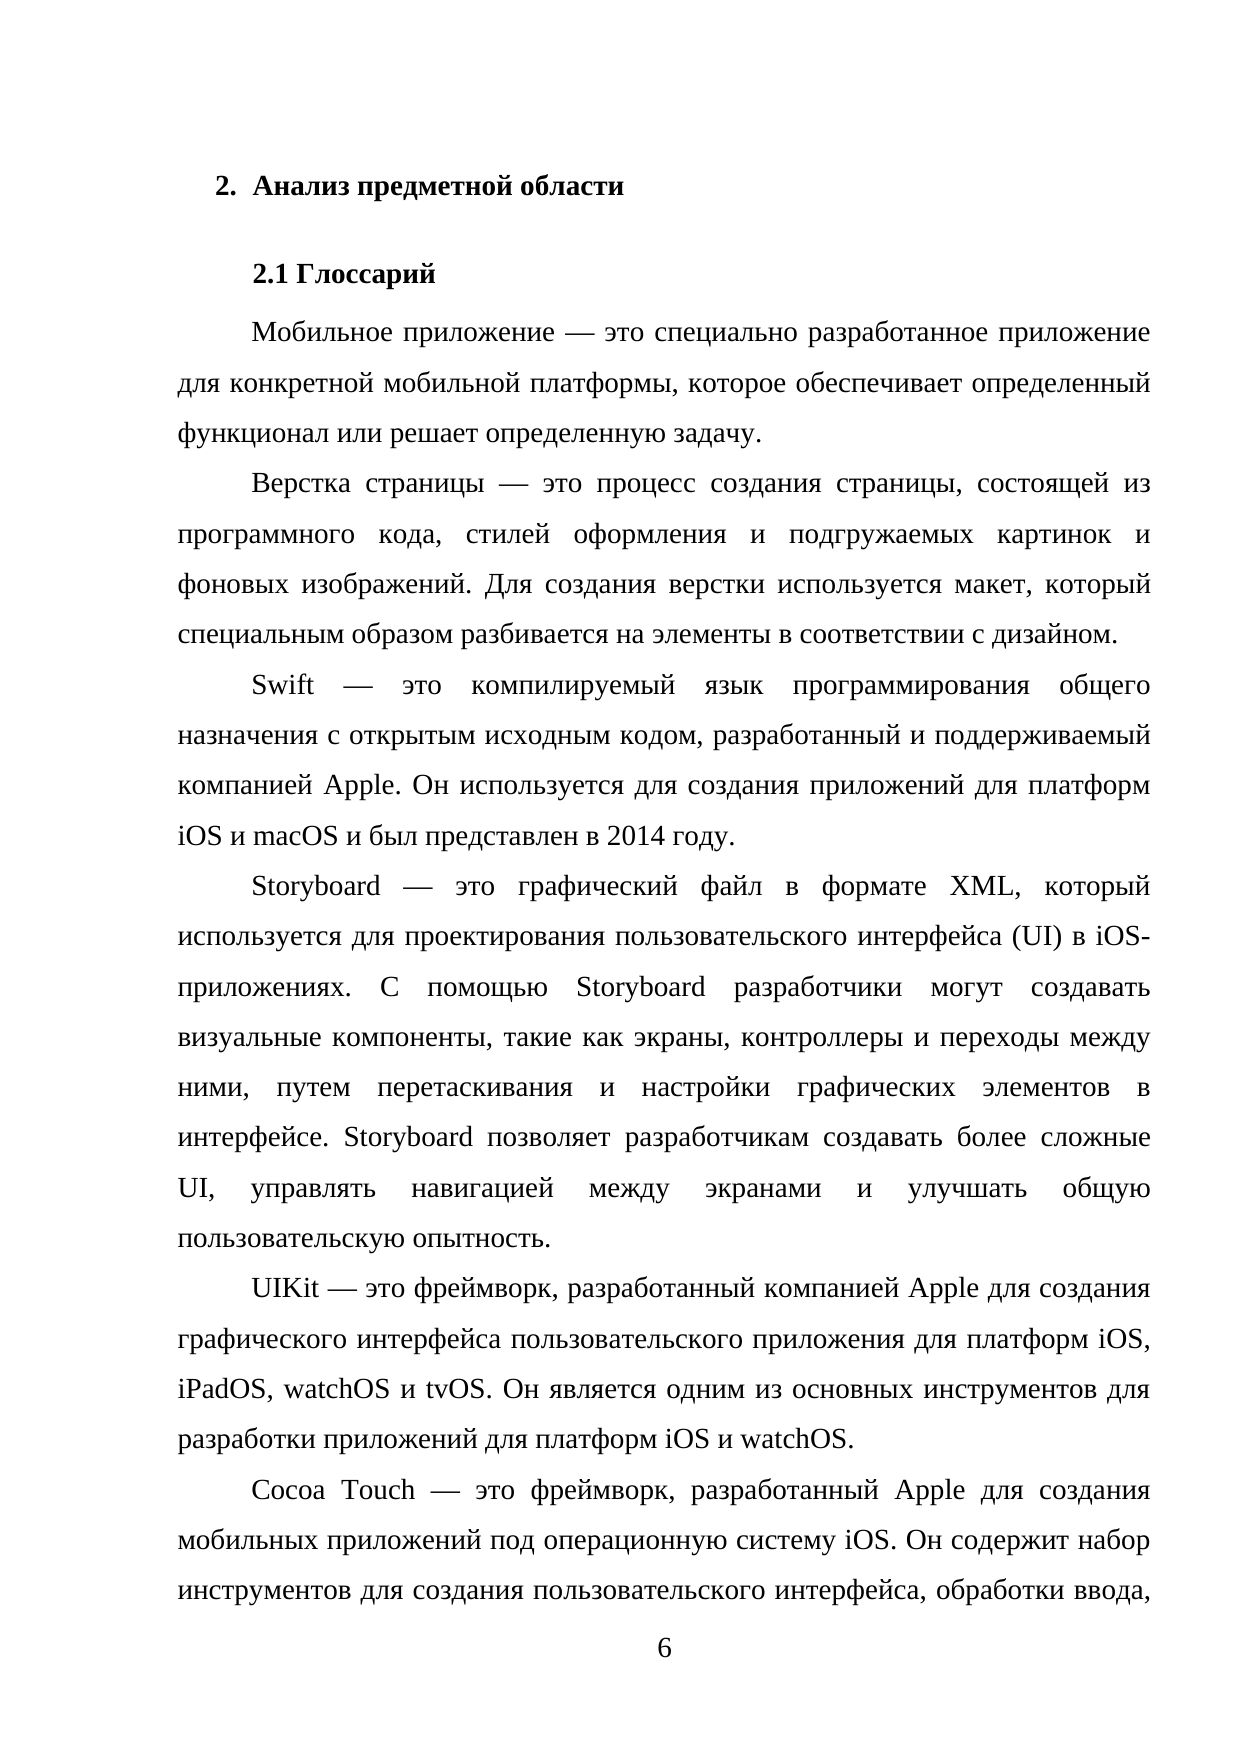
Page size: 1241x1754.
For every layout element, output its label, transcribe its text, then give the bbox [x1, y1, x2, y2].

text Мобильное приложение — это специально разработанное приложение для конкретной мобильной платформы, которое обеспечивает определенный функционал или решает определенную задачу. [177, 314, 1152, 449]
text UIKit — это фреймворк, разработанный компанией Apple для создания графического интерфейса пользовательского приложения для платформ iOS, iPadOS, watchOS и tvOS. Он является одним из основных инструментов для разработки приложений для платформ iOS и watchOS. [177, 1271, 1152, 1455]
text Storyboard — это графический файл в формате XML, который используется для проектирования пользовательского интерфейса (UI) в iOS-приложениях. С помощью Storyboard разработчики могут создавать визуальные компоненты, такие как экраны, контроллеры и переходы между ними, путем перетаскивания и настройки графических элементов в интерфейсе. Storyboard позволяет разработчикам создавать более сложные UI, управлять навигацией между экранами и улучшать общую пользовательскую опытность. [177, 868, 1152, 1254]
text Верстка страницы — это процесс создания страницы, состоящей из программного кода, стилей оформления и подгружаемых картинок и фоновых изображений. Для создания верстки используется макет, который специальным образом разбивается на элементы в соответствии с дизайном. [177, 466, 1152, 650]
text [177, 1472, 1152, 1606]
text Swift — это компилируемый язык программирования общего назначения с открытым исходным кодом, разработанный и поддерживаемый компанией Apple. Он используется для создания приложений для платформ iOS и macOS и был представлен в 2014 году. [177, 667, 1152, 851]
subtitle Анализ предметной области [215, 168, 1152, 202]
subtitle 2.1 Глоссарий [252, 256, 1152, 289]
